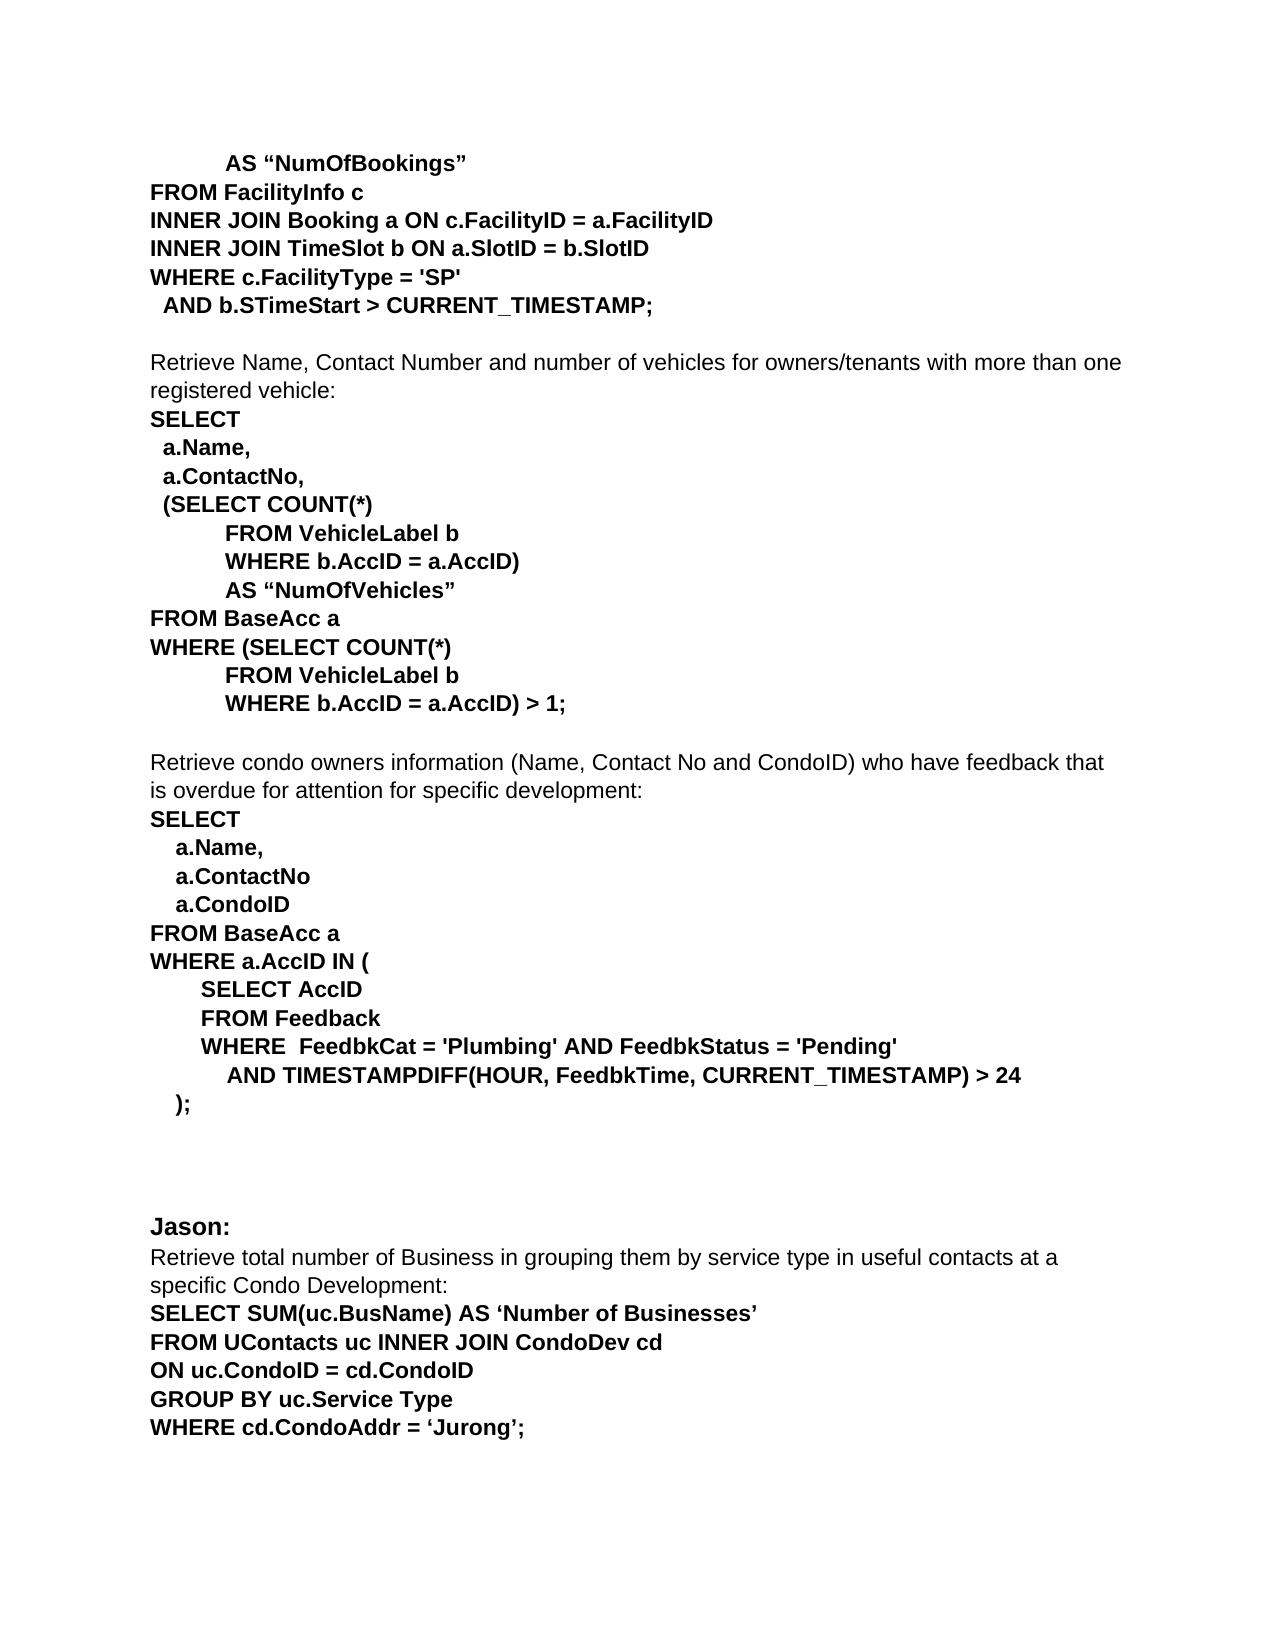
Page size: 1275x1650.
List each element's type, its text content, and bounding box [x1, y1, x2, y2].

text INNER JOIN TimeSlot b ON a.SlotID = b.SlotID [150, 235, 1125, 262]
text WHERE b.AccID = a.AccID) > 1; [150, 690, 1125, 717]
text WHERE FeedbkCat = 'Plumbing' AND FeedbkStatus = 'Pending' [150, 1033, 1125, 1060]
text WHERE (SELECT COUNT(*) [150, 633, 1125, 660]
text WHERE cd.CondoAddr = ‘Jurong’; [150, 1414, 1125, 1440]
text ); [150, 1090, 1125, 1117]
text FROM FacilityInfo c [150, 178, 1125, 205]
text a.Name, [150, 434, 1125, 461]
text FROM VehicleLabel b [150, 520, 1125, 546]
text a.Name, [150, 834, 1125, 861]
text FROM VehicleLabel b [150, 662, 1125, 688]
subtitle Jason: [150, 1212, 1125, 1241]
text Retrieve total number of Business in grouping them by service type in useful contacts at a specific Condo Development: [150, 1243, 1125, 1298]
text WHERE a.AccID IN ( [150, 948, 1125, 974]
text SELECT [150, 406, 1125, 432]
text AS “NumOfVehicles” [150, 577, 1125, 603]
text a.ContactNo, [150, 463, 1125, 489]
text AS “NumOfBookings” [150, 150, 1125, 176]
text FROM BaseAcc a [150, 605, 1125, 631]
text SELECT [150, 806, 1125, 832]
text SELECT AccID [150, 976, 1125, 1003]
text Retrieve condo owners information (Name, Contact No and CondoID) who have feedback that is overdue for attention for specific development: [150, 749, 1125, 804]
text a.ContactNo [150, 863, 1125, 889]
text SELECT SUM(uc.BusName) AS ‘Number of Businesses’ [150, 1300, 1125, 1327]
text Retrieve Name, Contact Number and number of vehicles for owners/tenants with more than one registered vehicle: [150, 349, 1125, 404]
text WHERE b.AccID = a.AccID) [150, 548, 1125, 574]
text FROM BaseAcc a [150, 919, 1125, 946]
text FROM Feedback [150, 1005, 1125, 1031]
text a.CondoID [150, 891, 1125, 917]
text INNER JOIN Booking a ON c.FacilityID = a.FacilityID [150, 207, 1125, 233]
text AND b.STimeStart > CURRENT_TIMESTAMP; [150, 292, 1125, 318]
text AND TIMESTAMPDIFF(HOUR, FeedbkTime, CURRENT_TIMESTAMP) > 24 [150, 1062, 1125, 1088]
text (SELECT COUNT(*) [150, 491, 1125, 518]
text WHERE c.FacilityType = 'SP' [150, 264, 1125, 290]
text FROM UContacts uc INNER JOIN CondoDev cd [150, 1329, 1125, 1355]
text ON uc.CondoID = cd.CondoID GROUP BY uc.Service Type [150, 1357, 1125, 1412]
